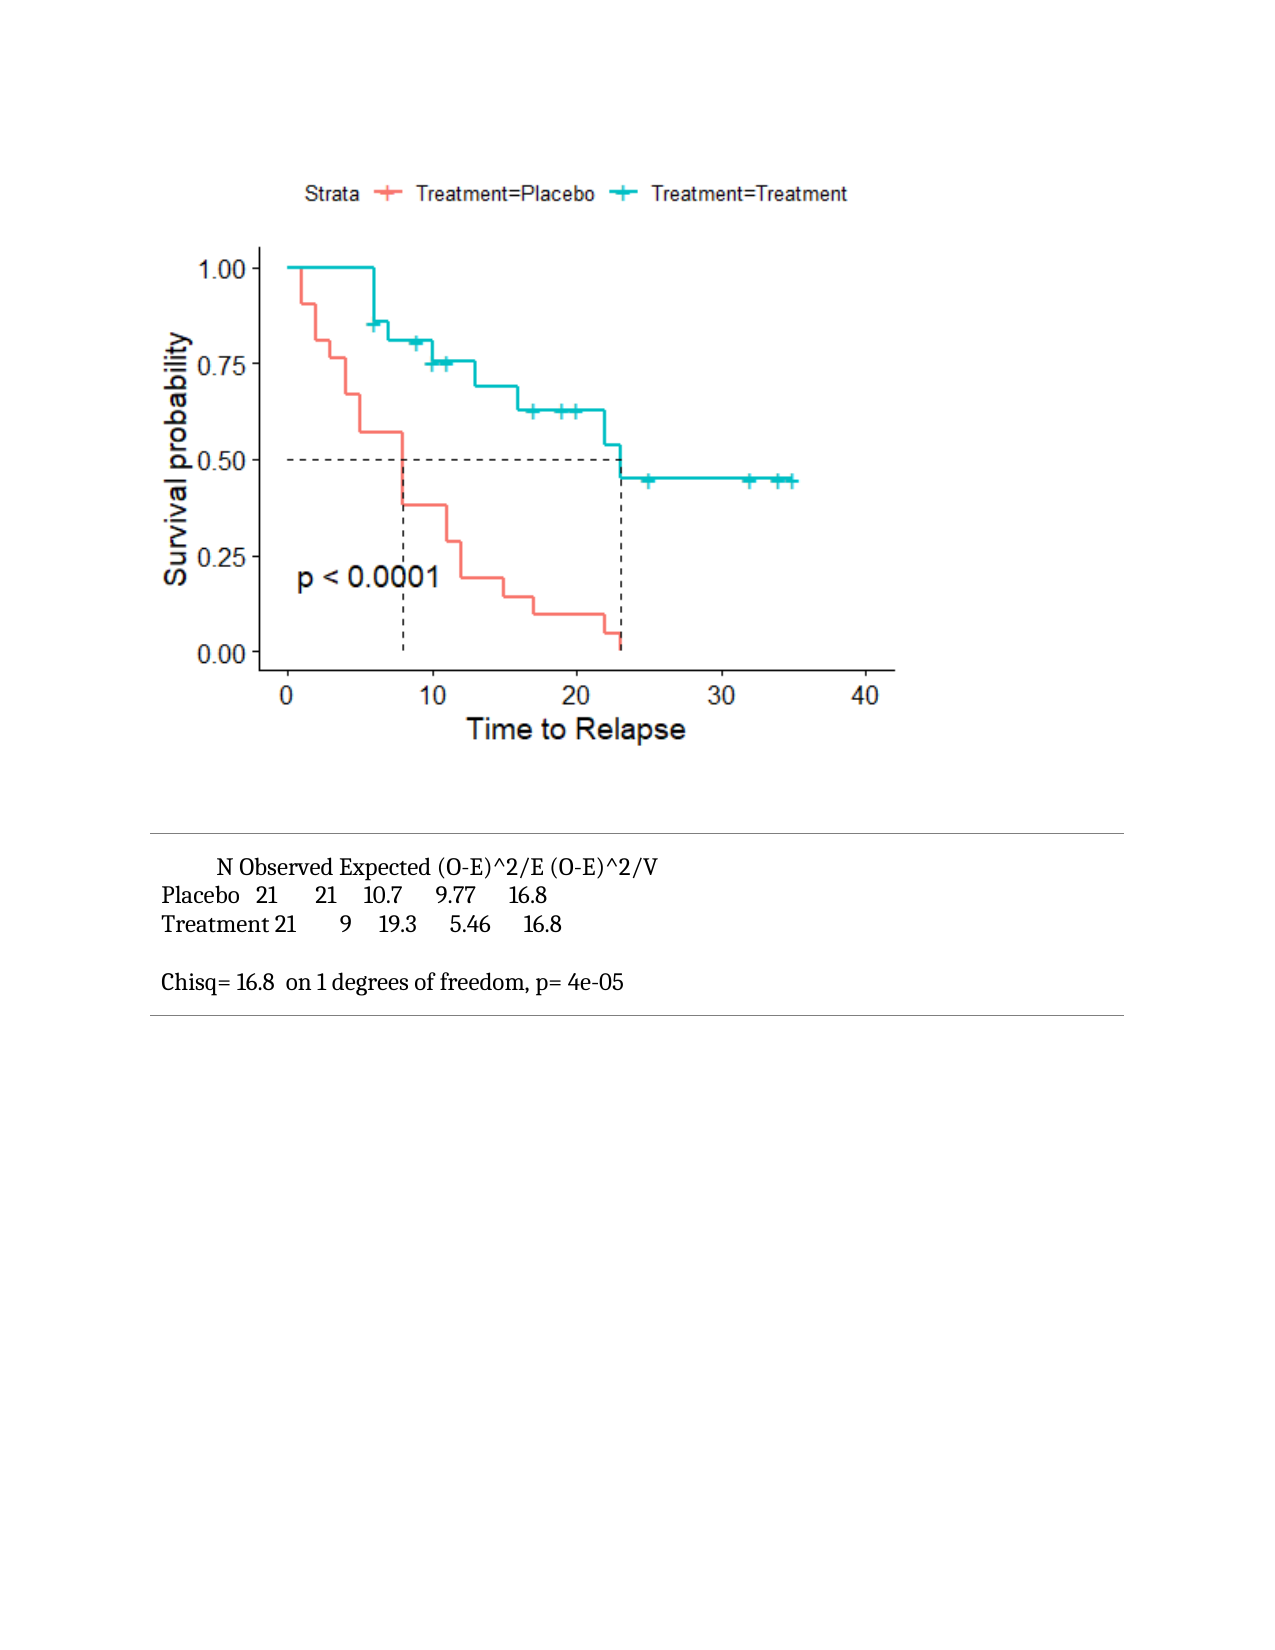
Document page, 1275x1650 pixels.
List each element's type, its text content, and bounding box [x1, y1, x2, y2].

table_header N Observed Expected (O-E)^2/E (O-E)^2/V Placebo 21 21 10.7 9.77 16.8 Treatment 21 9 19.3 5.46 16.8 Chisq= 16.8 on 1 degrees of freedom, p= 4e-05 [150, 834, 1124, 1015]
picture [150, 150, 908, 757]
